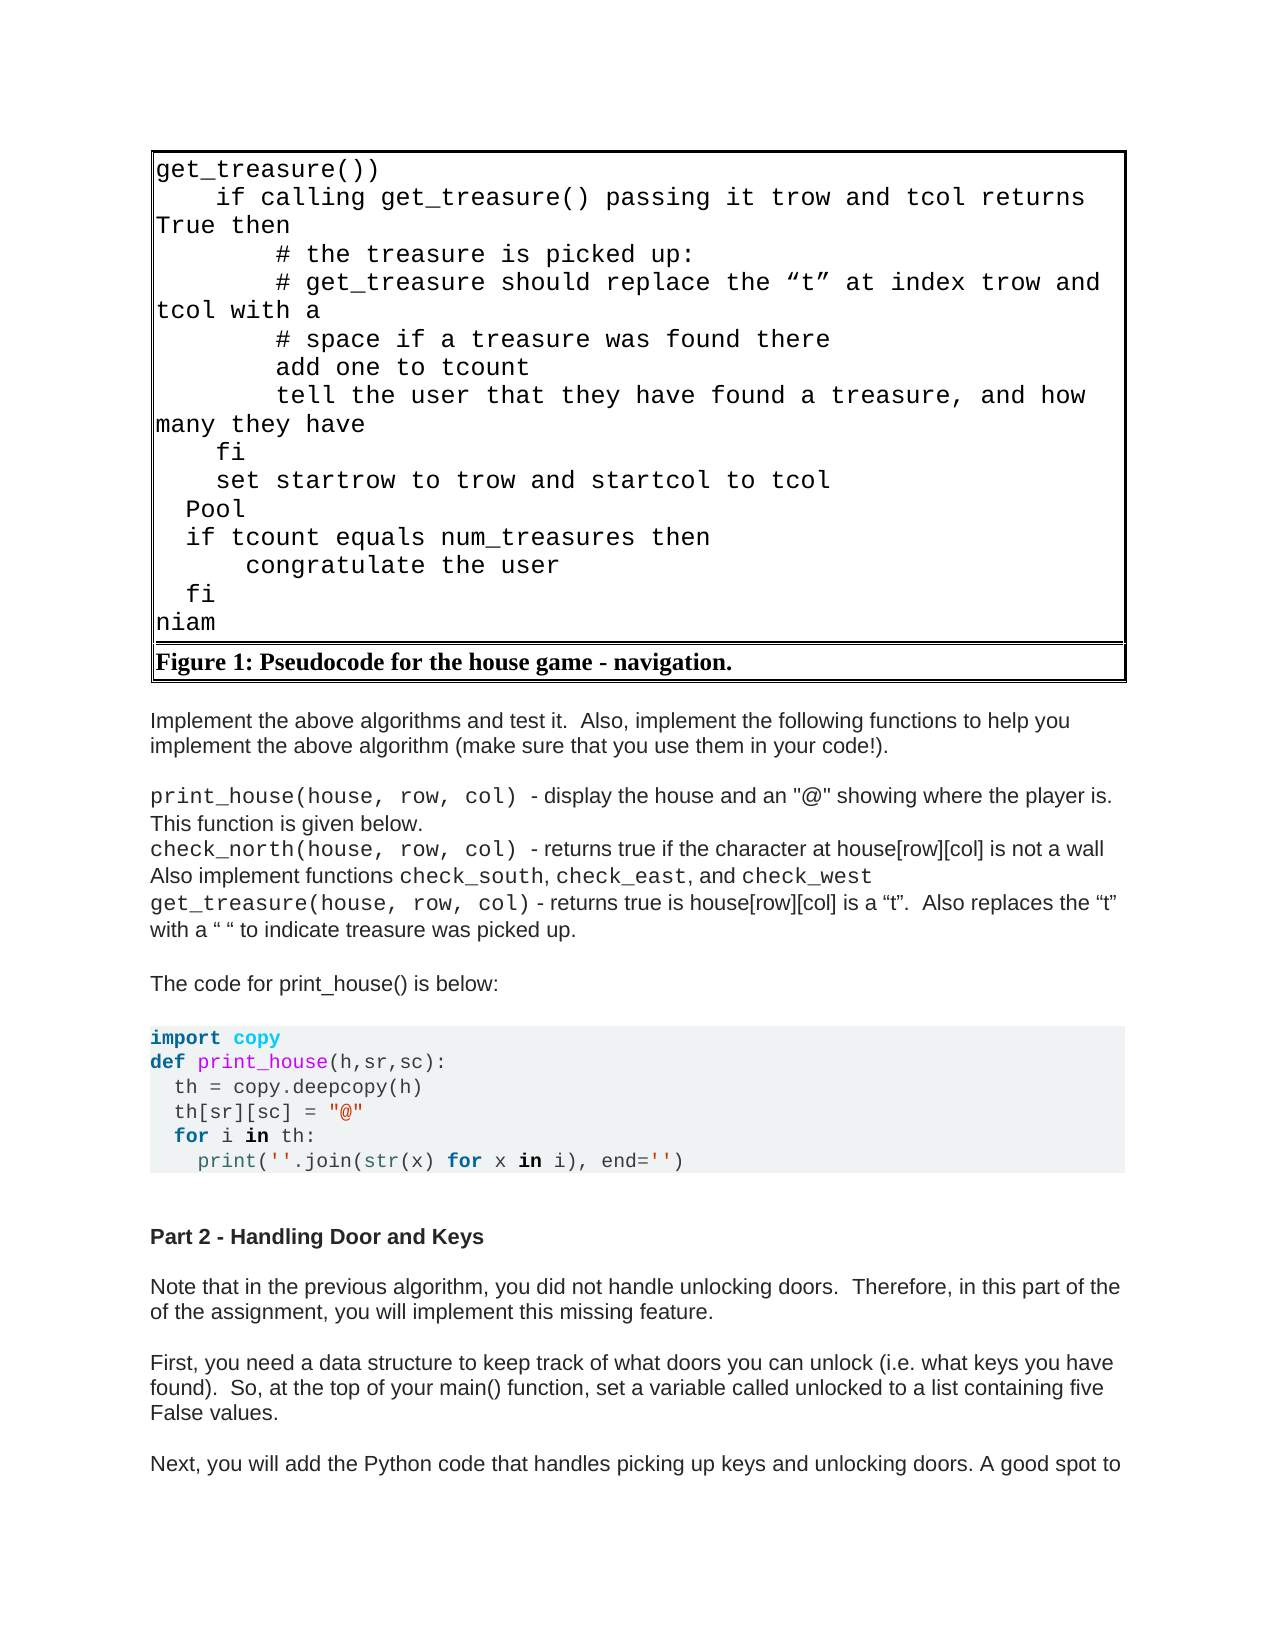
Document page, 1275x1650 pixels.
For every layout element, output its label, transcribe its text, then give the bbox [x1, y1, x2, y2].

text for i in th: [150, 1124, 1125, 1149]
text Implement the above algorithms and test it. Also, implement the following functions to help you implement the above algorithm (make sure that you use them in your code!). print_house(house, row, col) - display the house and an "@" showing where the player is. This function is given below. check_north(house, row, col) - returns true if the character at house[row][col] is not a wall Also implement functions check_south, check_east, and check_west get_treasure(house, row, col) - returns true is house[row][col] is a “t”. Also replaces the “t” with a “ “ to indicate treasure was picked up. [150, 683, 1125, 942]
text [150, 1173, 1125, 1476]
text import copy [150, 1026, 1125, 1050]
text th[sr][sc] = "@" [150, 1099, 1125, 1124]
text print(''.join(str(x) for x in i), end='') [150, 1149, 1125, 1173]
table_cell Figure 1: Pseudocode for the house game - navigation. [154, 641, 1125, 679]
text The code for print_house() is below: [150, 971, 1125, 997]
text def print_house(h,sr,sc): [150, 1050, 1125, 1075]
text th = copy.deepcopy(h) [150, 1075, 1125, 1099]
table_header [154, 153, 1124, 641]
